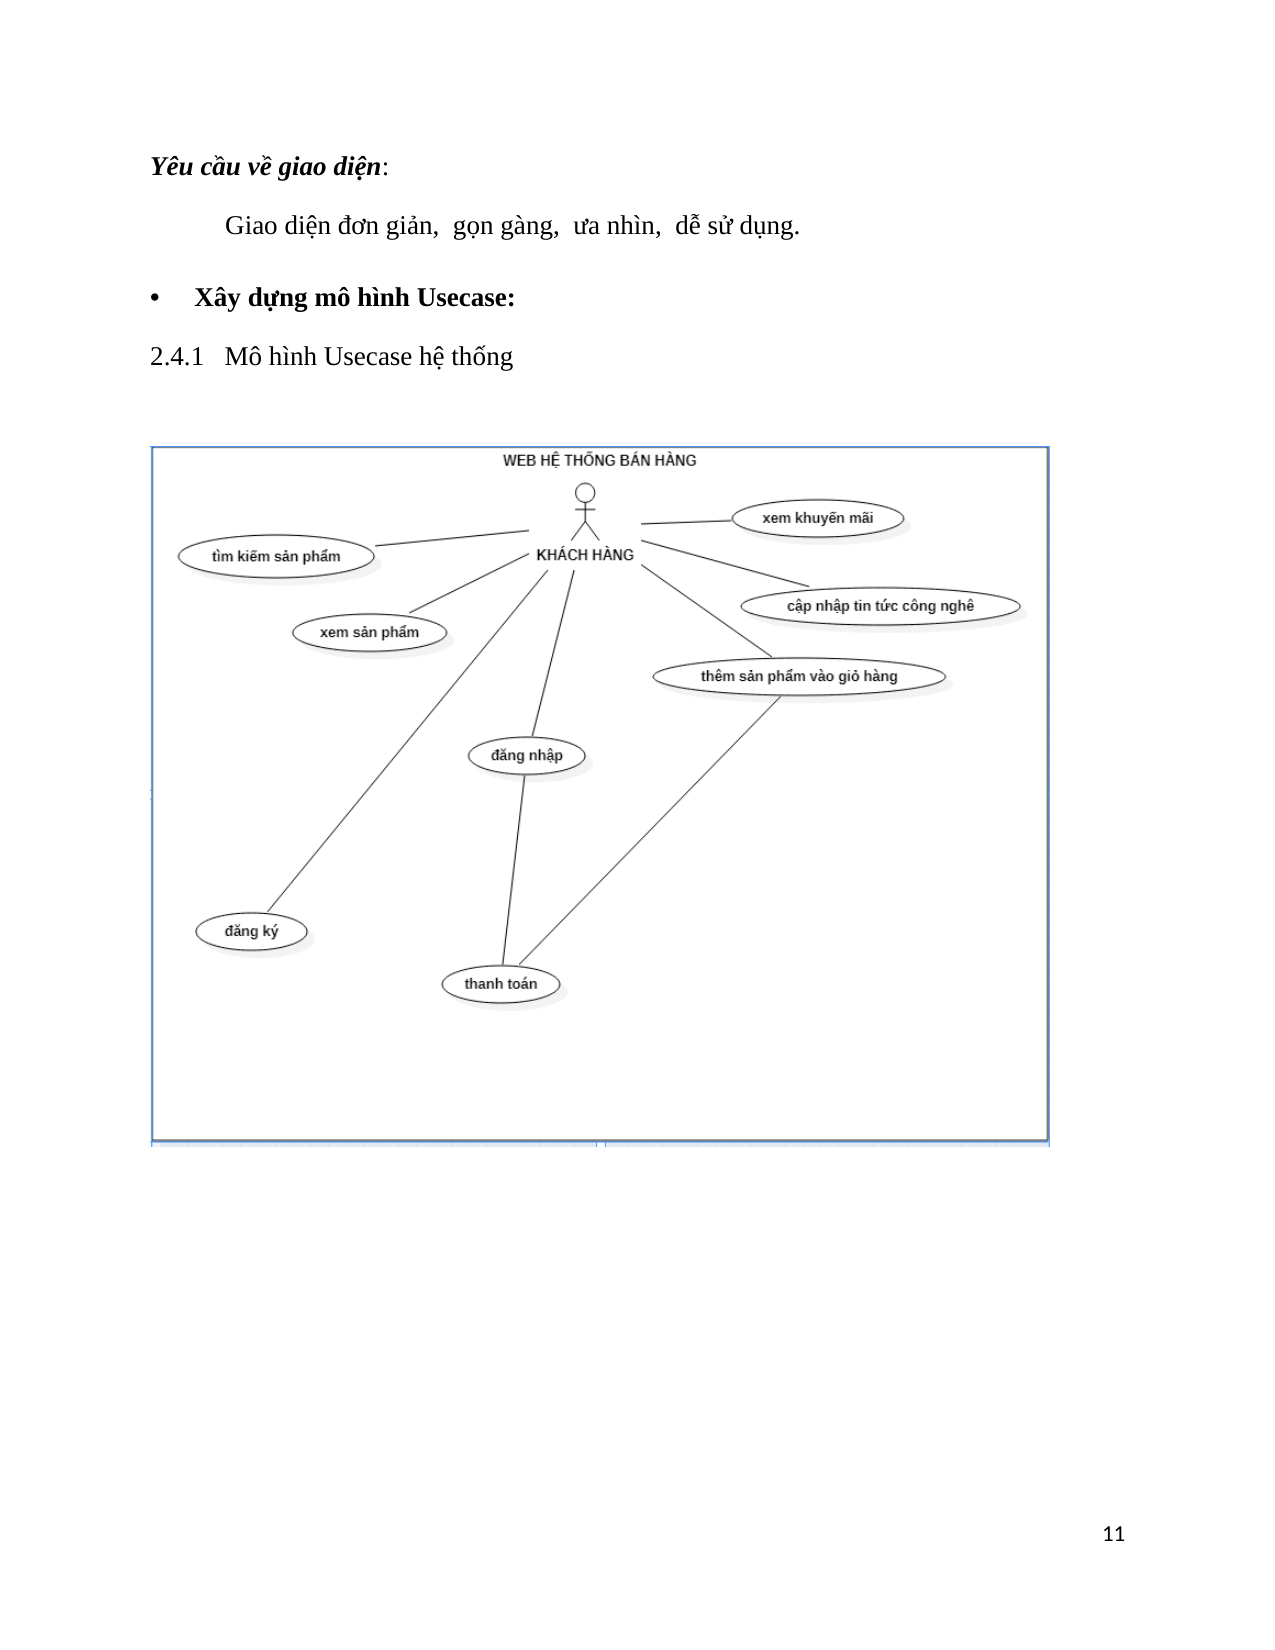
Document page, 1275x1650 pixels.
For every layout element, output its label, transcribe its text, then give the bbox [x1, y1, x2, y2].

text Giao diện đơn giản, gọn gàng, ưa nhìn, dễ sử dụng. [150, 209, 1125, 240]
text Yêu cầu về giao diện: [150, 150, 1125, 181]
picture [150, 446, 1050, 1147]
list Xây dựng mô hình Usecase: [150, 281, 1125, 312]
text 2.4.1 Mô hình Usecase hệ thống [150, 340, 1125, 371]
